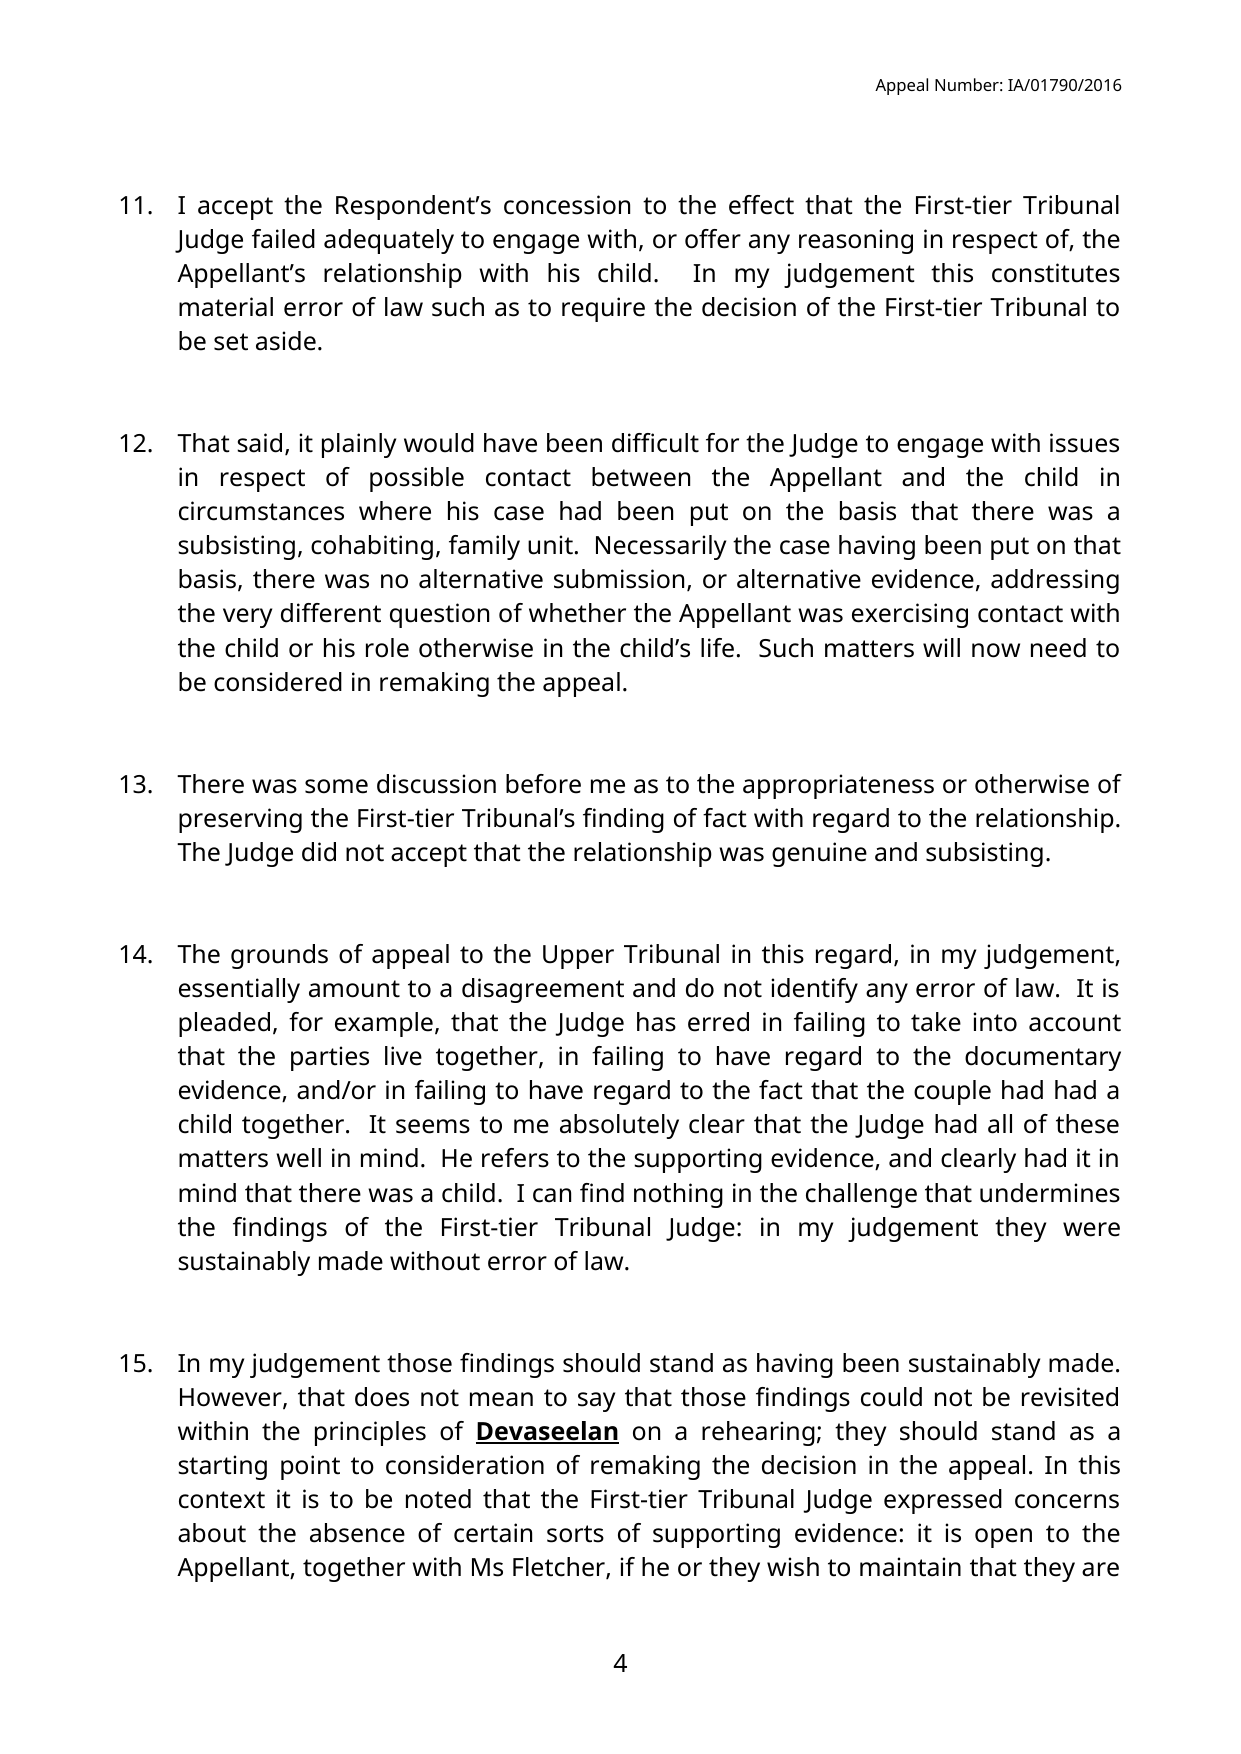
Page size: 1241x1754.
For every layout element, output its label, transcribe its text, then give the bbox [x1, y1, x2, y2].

text 13. There was some discussion before me as to the appropriateness or otherwise of preserving the First-tier Tribunal’s finding of fact with regard to the relationship. The Judge did not accept that the relationship was genuine and subsisting. [118, 766, 1122, 869]
text 11. I accept the Respondent’s concession to the effect that the First-tier Tribunal Judge failed adequately to engage with, or offer any reasoning in respect of, the Appellant’s relationship with his child. In my judgement this constitutes material error of law such as to require the decision of the First-tier Tribunal to be set aside. [118, 187, 1122, 358]
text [118, 1346, 1122, 1584]
text 14. The grounds of appeal to the Upper Tribunal in this regard, in my judgement, essentially amount to a disagreement and do not identify any error of law. It is pleaded, for example, that the Judge has erred in failing to take into account that the parties live together, in failing to have regard to the documentary evidence, and/or in failing to have regard to the fact that the couple had had a child together. It seems to me absolutely clear that the Judge had all of these matters well in mind. He refers to the supporting evidence, and clearly had it in mind that there was a child. I can find nothing in the challenge that undermines the findings of the First-tier Tribunal Judge: in my judgement they were sustainably made without error of law. [118, 937, 1122, 1277]
text 12. That said, it plainly would have been difficult for the Judge to engage with issues in respect of possible contact between the Appellant and the child in circumstances where his case had been put on the basis that there was a subsisting, cohabiting, family unit. Necessarily the case having been put on that basis, there was no alternative submission, or alternative evidence, addressing the very different question of whether the Appellant was exercising contact with the child or his role otherwise in the child’s life. Such matters will now need to be considered in remaking the appeal. [118, 426, 1122, 698]
